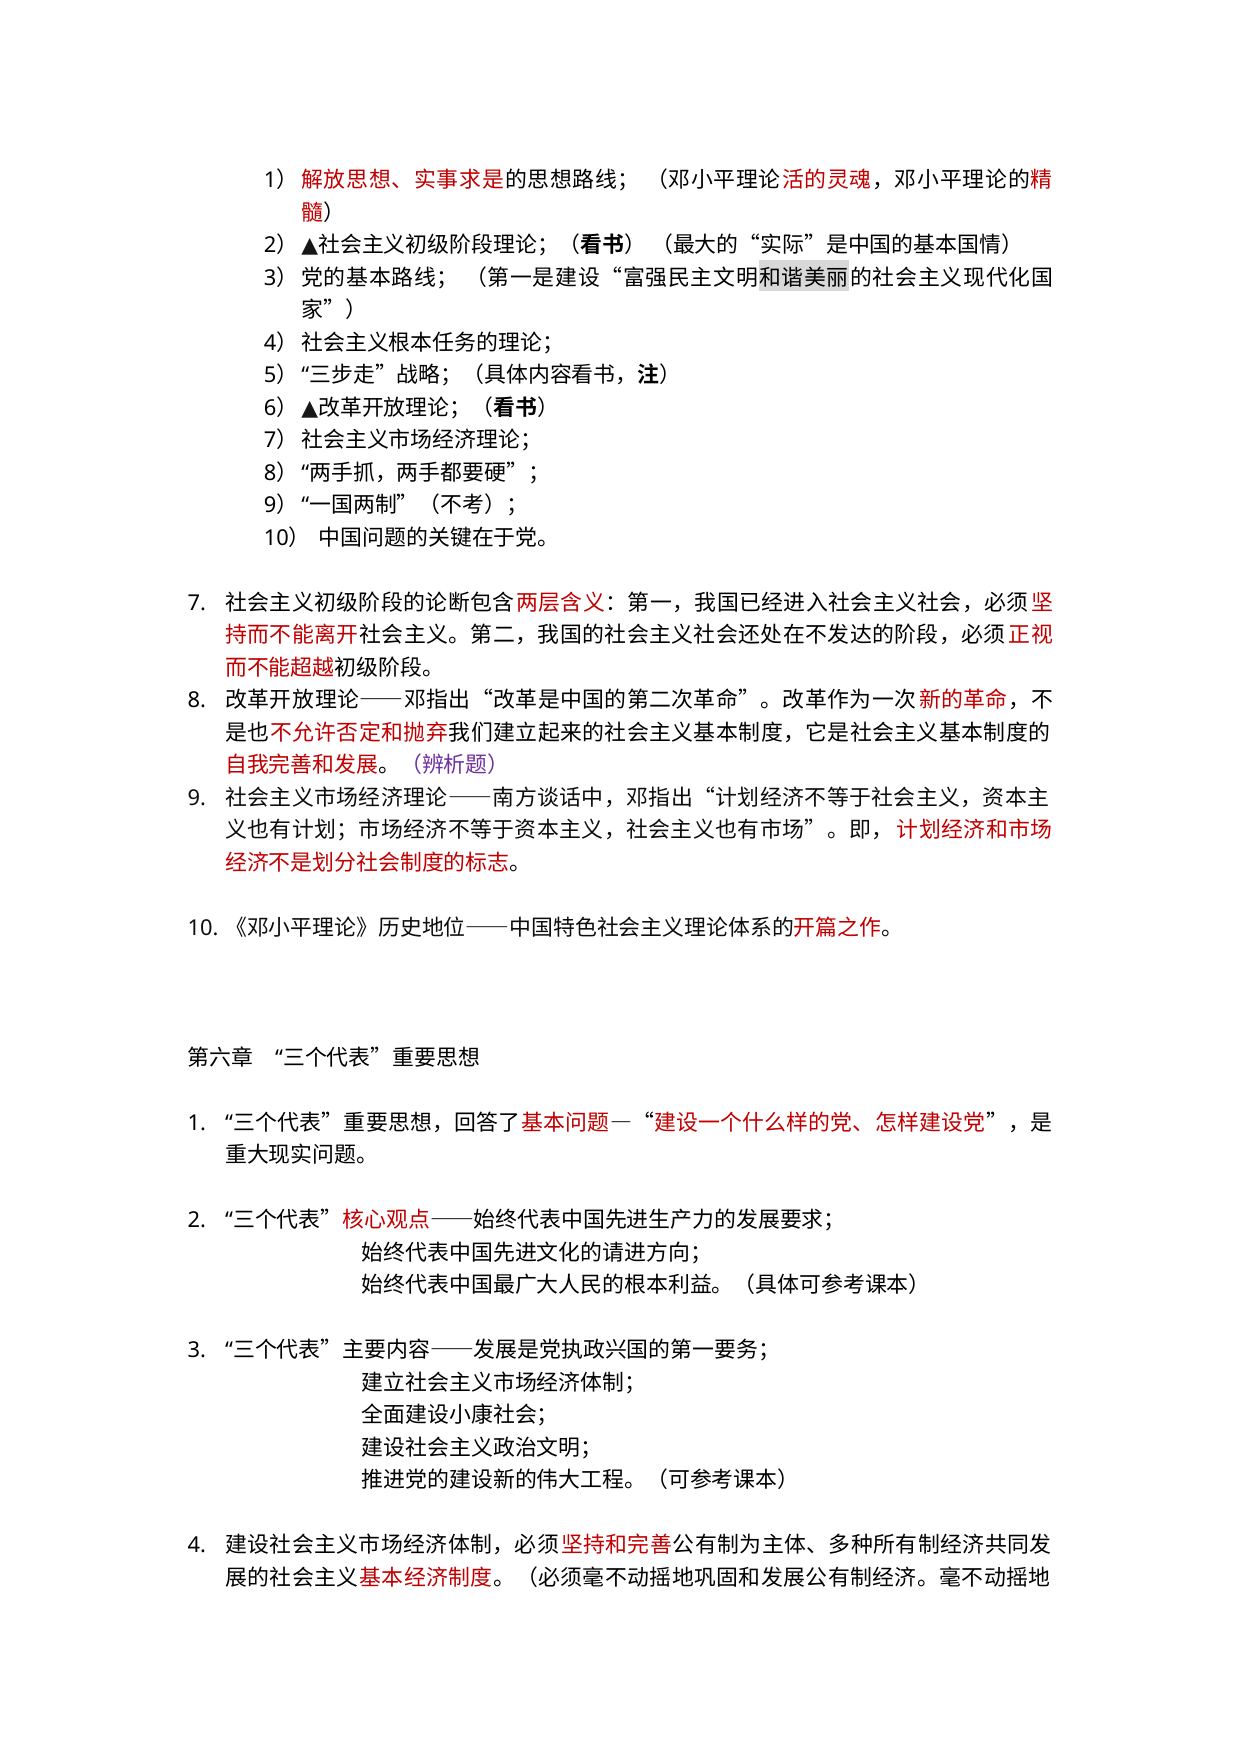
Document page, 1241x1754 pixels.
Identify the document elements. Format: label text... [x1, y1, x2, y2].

list 解放思想、实事求是的思想路线； （邓小平理论活的灵魂，邓小平理论的精髓） [264, 162, 1053, 227]
list 建设社会主义政治文明； [225, 1429, 1053, 1462]
list 改革开放理论——邓指出“改革是中国的第二次革命”。改革作为一次新的革命，不是也不允许否定和抛弃我们建立起来的社会主义基本制度，它是社会主义基本制度的自我完善和发展。（辨析题） [187, 682, 1053, 779]
list 社会主义根本任务的理论； [264, 324, 1053, 357]
list “三个代表”重要思想，回答了基本问题—“建设一个什么样的党、怎样建设党”，是重大现实问题。 [187, 1104, 1053, 1169]
list 《邓小平理论》历史地位——中国特色社会主义理论体系的开篇之作。 [187, 909, 1053, 942]
list 党的基本路线； （第一是建设“富强民主文明和谐美丽的社会主义现代化国家”） [264, 259, 1053, 324]
list 建立社会主义市场经济体制； [225, 1364, 1053, 1397]
list 社会主义初级阶段的论断包含两层含义：第一，我国已经进入社会主义社会，必须坚持而不能离开社会主义。第二，我国的社会主义社会还处在不发达的阶段，必须正视而不能超越初级阶段。 [187, 584, 1053, 682]
list 始终代表中国最广大人民的根本利益。（具体可参考课本） [225, 1267, 1053, 1299]
list 推进党的建设新的伟大工程。（可参考课本） [225, 1462, 1053, 1494]
list 社会主义市场经济理论； [264, 422, 1053, 454]
list “两手抓，两手都要硬”； [264, 454, 1053, 487]
list ▲社会主义初级阶段理论；（看书） （最大的“实际”是中国的基本国情） [264, 227, 1053, 259]
list ▲改革开放理论；（看书） [264, 389, 1053, 422]
list “三个代表”核心观点——始终代表中国先进生产力的发展要求； [187, 1202, 1053, 1234]
list 中国问题的关键在于党。 [264, 519, 1053, 552]
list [187, 1527, 1053, 1592]
list “一国两制”（不考）； [264, 487, 1053, 519]
list “三个代表”重要思想 [187, 1039, 1053, 1072]
list 全面建设小康社会； [225, 1397, 1053, 1429]
list 始终代表中国先进文化的请进方向； [225, 1234, 1053, 1267]
list 社会主义市场经济理论——南方谈话中，邓指出“计划经济不等于社会主义，资本主义也有计划；市场经济不等于资本主义，社会主义也有市场”。即，计划经济和市场经济不是划分社会制度的标志。 [187, 779, 1053, 877]
list “三个代表”主要内容——发展是党执政兴国的第一要务； [187, 1332, 1053, 1364]
list “三步走”战略；（具体内容看书，注） [264, 357, 1053, 389]
